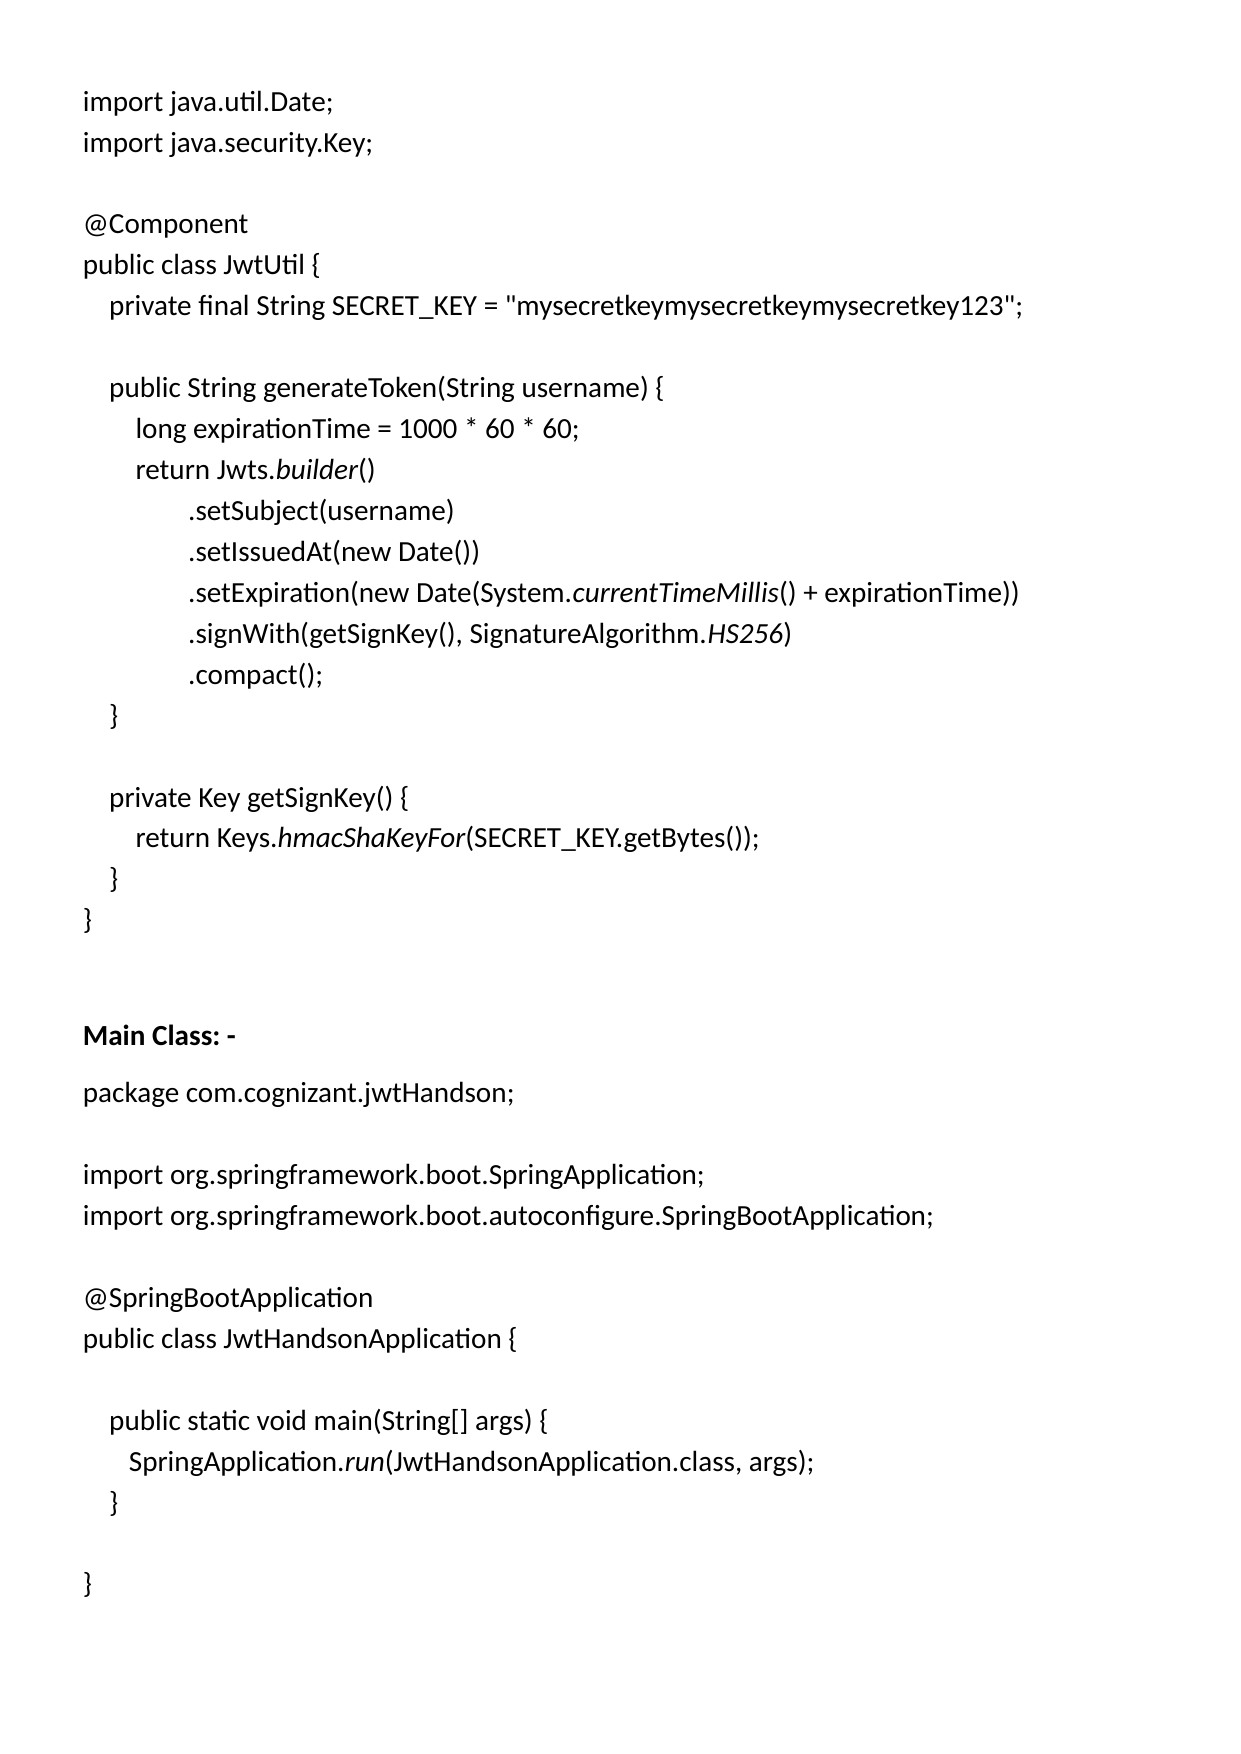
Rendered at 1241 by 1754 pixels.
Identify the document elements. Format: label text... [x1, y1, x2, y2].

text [83, 83, 1157, 937]
text Main Class: - [83, 1017, 1157, 1052]
text package com.cognizant.jwtHandson; import org.springframework.boot.SpringApplication; import org.springframework.boot.autoconfigure.SpringBootApplication; @SpringBootApplication public class JwtHandsonApplication { public static void main(String[] args) { SpringApplication.run(JwtHandsonApplication.class, args); } } [83, 1074, 1157, 1601]
